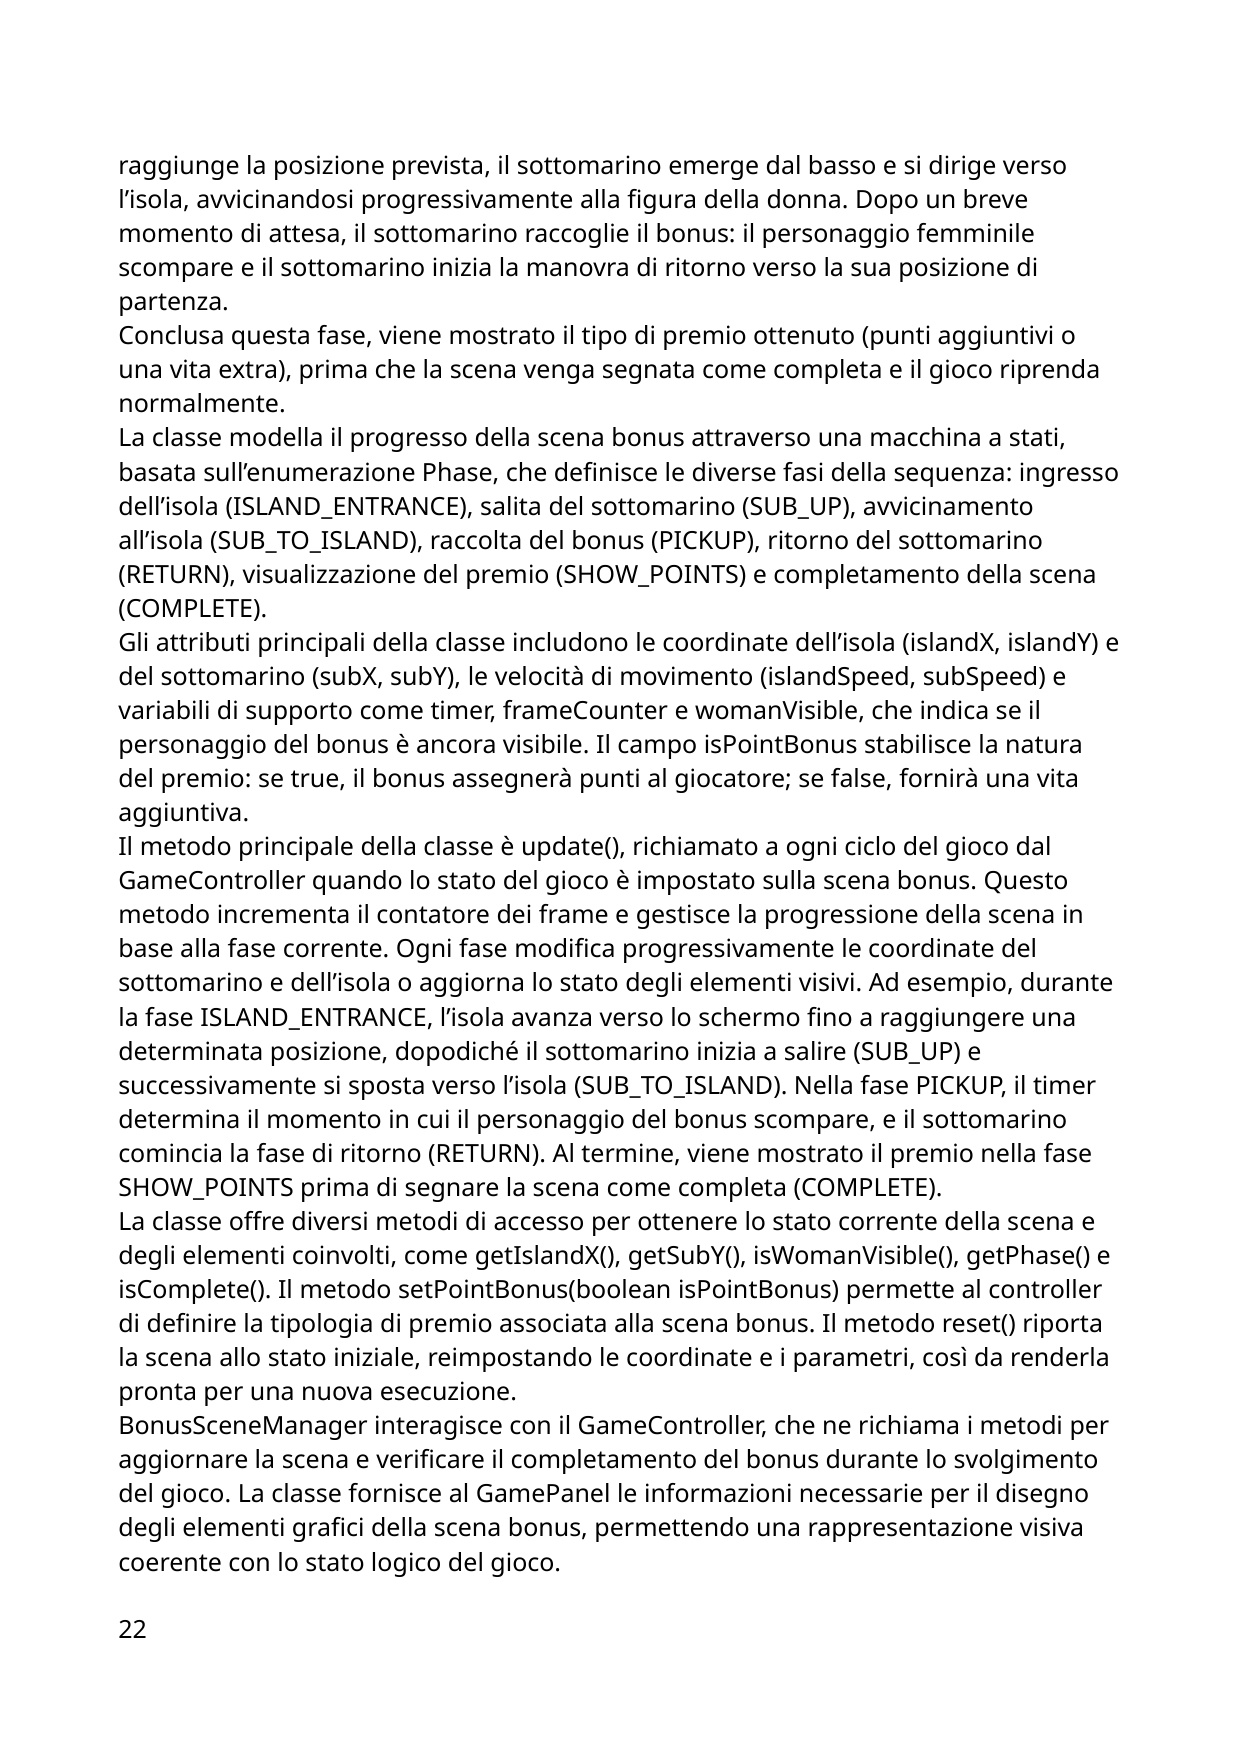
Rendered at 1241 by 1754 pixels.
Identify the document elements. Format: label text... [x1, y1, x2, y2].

text Gli attributi principali della classe includono le coordinate dell’isola (islandX, islandY) e del sottomarino (subX, subY), le velocità di movimento (islandSpeed, subSpeed) e variabili di supporto come timer, frameCounter e womanVisible, che indica se il personaggio del bonus è ancora visibile. Il campo isPointBonus stabilisce la natura del premio: se true, il bonus assegnerà punti al giocatore; se false, fornirà una vita aggiuntiva. [118, 624, 1122, 829]
text La classe offre diversi metodi di accesso per ottenere lo stato corrente della scena e degli elementi coinvolti, come getIslandX(), getSubY(), isWomanVisible(), getPhase() e isComplete(). Il metodo setPointBonus(boolean isPointBonus) permette al controller di definire la tipologia di premio associata alla scena bonus. Il metodo reset() riporta la scena allo stato iniziale, reimpostando le coordinate e i parametri, così da renderla pronta per una nuova esecuzione. [118, 1203, 1122, 1408]
text BonusSceneManager interagisce con il GameController, che ne richiama i metodi per aggiornare la scena e verificare il completamento del bonus durante lo svolgimento del gioco. La classe fornisce al GamePanel le informazioni necessarie per il disegno degli elementi grafici della scena bonus, permettendo una rappresentazione visiva coerente con lo stato logico del gioco. [118, 1408, 1122, 1578]
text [118, 148, 1122, 318]
text Il metodo principale della classe è update(), richiamato a ogni ciclo del gioco dal GameController quando lo stato del gioco è impostato sulla scena bonus. Questo metodo incrementa il contatore dei frame e gestisce la progressione della scena in base alla fase corrente. Ogni fase modifica progressivamente le coordinate del sottomarino e dell’isola o aggiorna lo stato degli elementi visivi. Ad esempio, durante la fase ISLAND_ENTRANCE, l’isola avanza verso lo schermo fino a raggiungere una determinata posizione, dopodiché il sottomarino inizia a salire (SUB_UP) e successivamente si sposta verso l’isola (SUB_TO_ISLAND). Nella fase PICKUP, il timer determina il momento in cui il personaggio del bonus scompare, e il sottomarino comincia la fase di ritorno (RETURN). Al termine, viene mostrato il premio nella fase SHOW_POINTS prima di segnare la scena come completa (COMPLETE). [118, 829, 1122, 1203]
text La classe modella il progresso della scena bonus attraverso una macchina a stati, basata sull’enumerazione Phase, che definisce le diverse fasi della sequenza: ingresso dell’isola (ISLAND_ENTRANCE), salita del sottomarino (SUB_UP), avvicinamento all’isola (SUB_TO_ISLAND), raccolta del bonus (PICKUP), ritorno del sottomarino (RETURN), visualizzazione del premio (SHOW_POINTS) e completamento della scena (COMPLETE). [118, 420, 1122, 624]
text Conclusa questa fase, viene mostrato il tipo di premio ottenuto (punti aggiuntivi o una vita extra), prima che la scena venga segnata come completa e il gioco riprenda normalmente. [118, 318, 1122, 420]
